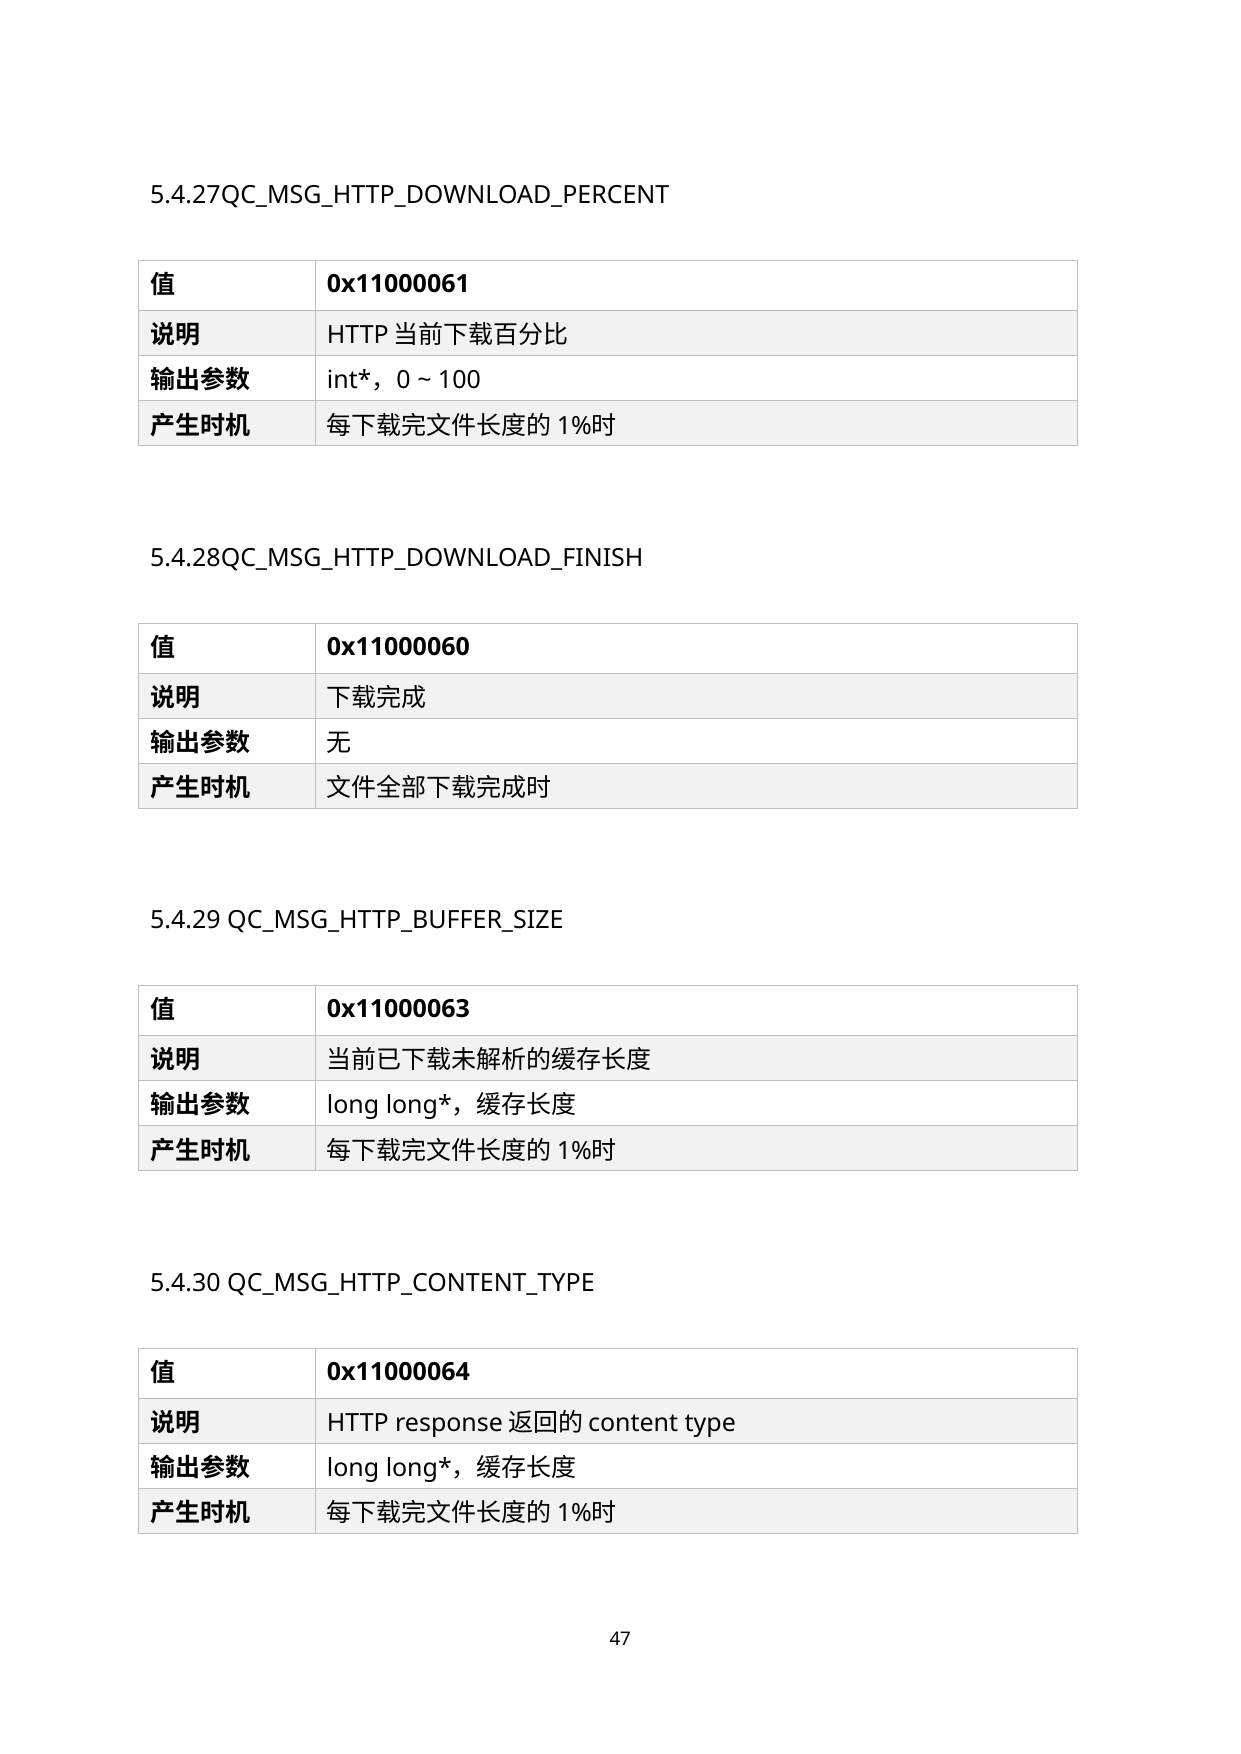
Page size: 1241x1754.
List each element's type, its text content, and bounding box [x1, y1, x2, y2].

table_cell 每下载完文件长度的1%时 [316, 1126, 1077, 1170]
table_cell 说明 [139, 311, 315, 355]
table_header 值 [139, 1349, 315, 1397]
table_cell 产生时机 [139, 401, 315, 445]
table_cell HTTP response返回的content type [316, 1399, 1077, 1443]
table_header 0x11000064 [316, 1349, 1077, 1397]
table_cell long long*，缓存长度 [316, 1444, 1077, 1488]
table_header 0x11000063 [316, 986, 1077, 1035]
table_cell 每下载完文件长度的1%时 [316, 401, 1077, 445]
table_cell 无 [316, 719, 1077, 763]
table_cell 产生时机 [139, 1489, 315, 1533]
table_header 值 [139, 261, 315, 310]
text 5.4.29 QC_MSG_HTTP_BUFFER_SIZE [150, 897, 1090, 941]
table_cell 说明 [139, 1036, 315, 1080]
table_cell 输出参数 [139, 356, 315, 400]
table_header 值 [139, 986, 315, 1035]
table_cell 输出参数 [139, 1444, 315, 1488]
text 5.4.30 QC_MSG_HTTP_CONTENT_TYPE [150, 1259, 1090, 1303]
table_cell 下载完成 [316, 674, 1077, 718]
table_header 0x11000061 [316, 261, 1077, 310]
table_cell 产生时机 [139, 1126, 315, 1170]
table_cell 说明 [139, 1399, 315, 1443]
table_cell 输出参数 [139, 719, 315, 763]
table_cell 每下载完文件长度的1%时 [316, 1489, 1077, 1533]
table_cell int*，0 ~ 100 [316, 356, 1077, 400]
table_header 值 [139, 624, 315, 672]
table_cell 文件全部下载完成时 [316, 764, 1077, 808]
table_header 0x11000060 [316, 624, 1077, 672]
text 5.4.28QC_MSG_HTTP_DOWNLOAD_FINISH [150, 534, 1090, 578]
table_cell 产生时机 [139, 764, 315, 808]
table_cell 说明 [139, 674, 315, 718]
table_cell 输出参数 [139, 1081, 315, 1125]
table_cell long long*，缓存长度 [316, 1081, 1077, 1125]
table_cell HTTP当前下载百分比 [316, 311, 1077, 355]
table_cell 当前已下载未解析的缓存长度 [316, 1036, 1077, 1080]
text 5.4.27QC_MSG_HTTP_DOWNLOAD_PERCENT [150, 172, 1090, 216]
